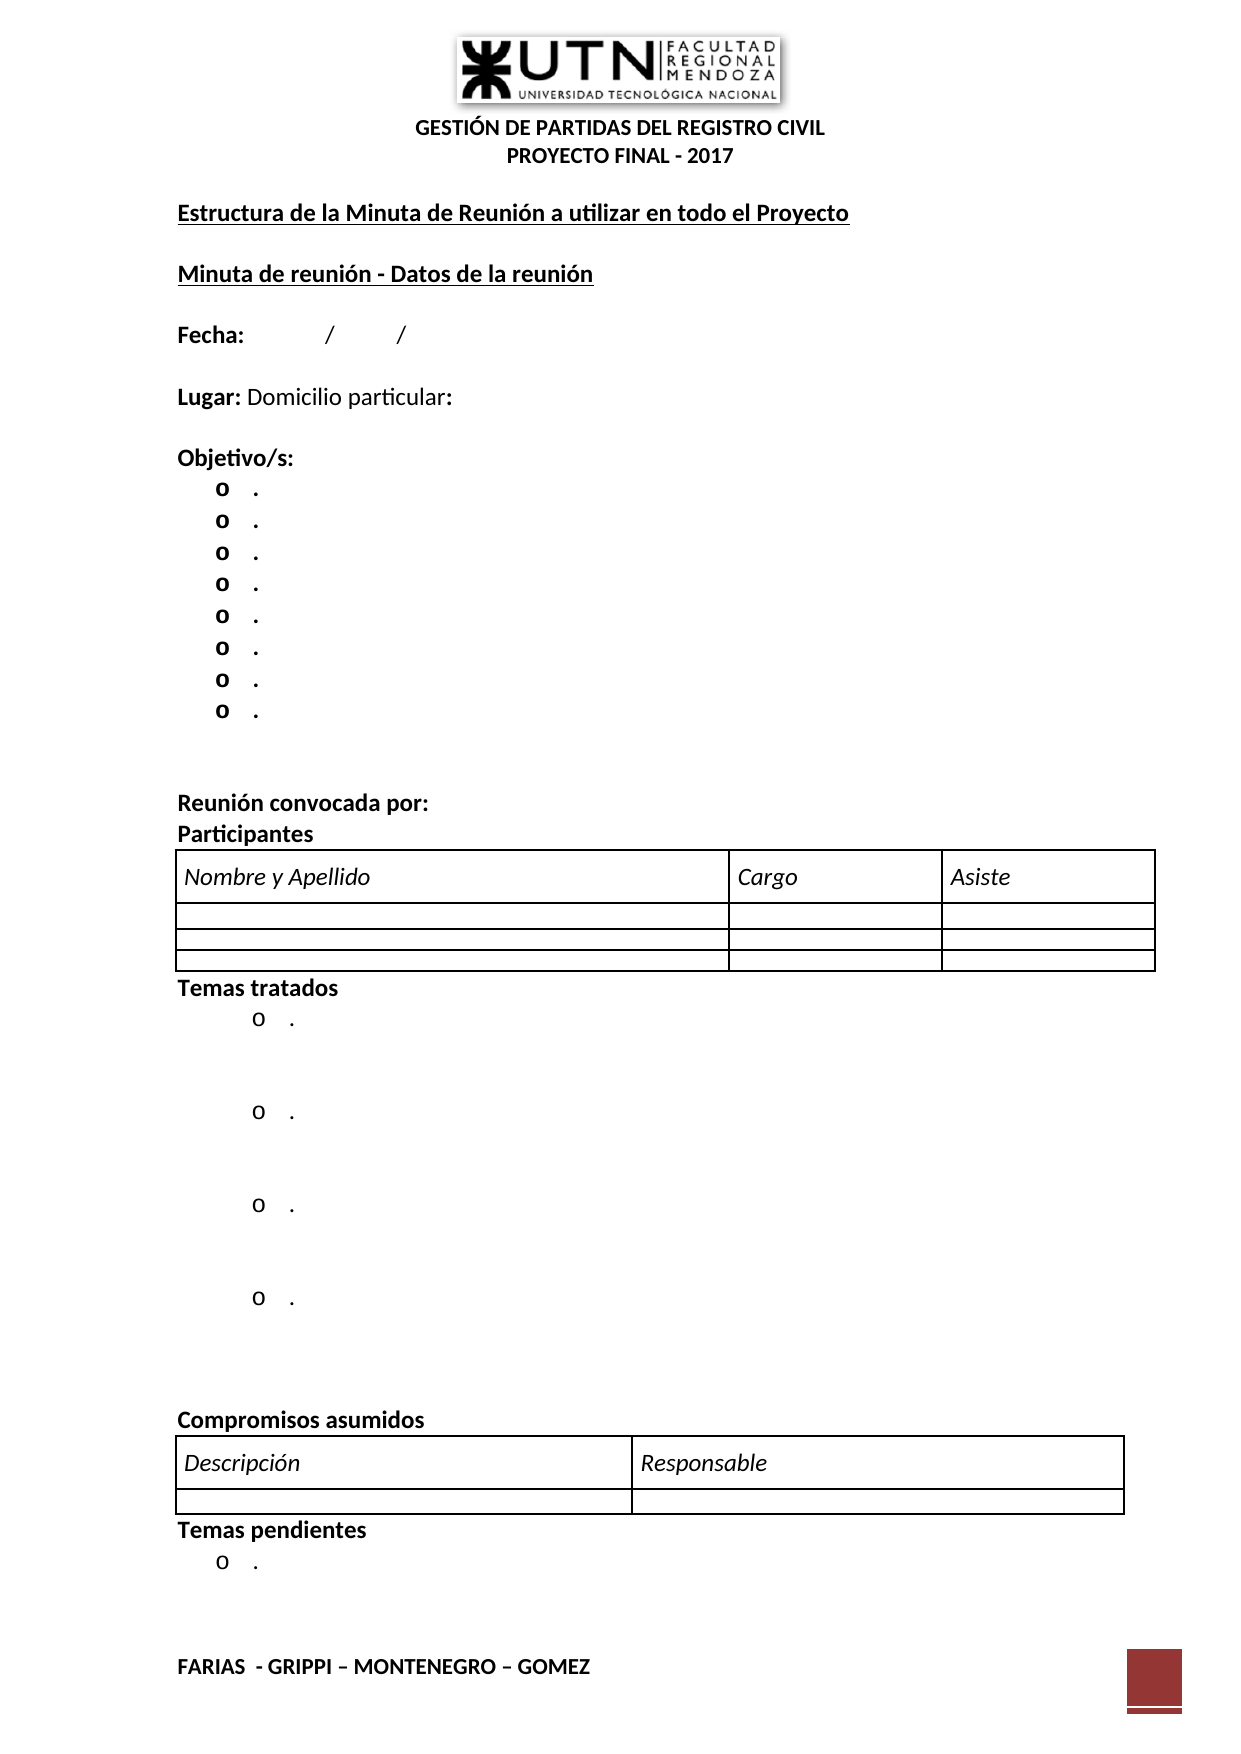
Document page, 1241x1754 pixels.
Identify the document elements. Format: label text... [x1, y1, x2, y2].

table_cell [943, 951, 1154, 970]
table_cell [730, 951, 941, 970]
list . [251, 1002, 1063, 1034]
text Estructura de la Minuta de Reunión a utilizar en todo el Proyecto [177, 197, 1063, 228]
list . [215, 599, 1063, 631]
text Objetivo/s: [177, 442, 1063, 472]
text Lugar: Domicilio particular: [177, 381, 1063, 411]
table_cell [730, 930, 941, 948]
table_cell [730, 904, 941, 927]
list . [251, 1281, 1063, 1312]
text Participantes [177, 818, 1063, 848]
text Fecha: / / [177, 319, 1063, 350]
text Minuta de reunión - Datos de la reunión [177, 258, 1063, 289]
table_header Asiste [943, 851, 1154, 902]
list . [215, 694, 1063, 726]
table_header Nombre y Apellido [177, 851, 728, 902]
list . [215, 536, 1063, 567]
list . [215, 1545, 1063, 1577]
table_header Cargo [730, 851, 941, 902]
table_cell [943, 930, 1154, 948]
table_cell [943, 904, 1154, 927]
table_cell [177, 930, 728, 948]
picture [449, 29, 791, 114]
list . [251, 1095, 1063, 1127]
table_cell [633, 1490, 1123, 1512]
table_header Descripción [177, 1437, 631, 1488]
list . [215, 567, 1063, 599]
list . [215, 631, 1063, 663]
table_header Responsable [633, 1437, 1123, 1488]
text Compromisos asumidos [177, 1404, 1063, 1434]
text Temas tratados [177, 972, 1063, 1002]
table_cell [177, 904, 728, 927]
list . [215, 663, 1063, 694]
list . [215, 472, 1063, 504]
table_cell [177, 1490, 631, 1512]
table_cell [177, 951, 728, 970]
text Reunión convocada por: [177, 787, 1063, 818]
text Temas pendientes [177, 1515, 1063, 1545]
list . [215, 504, 1063, 536]
list . [251, 1188, 1063, 1220]
